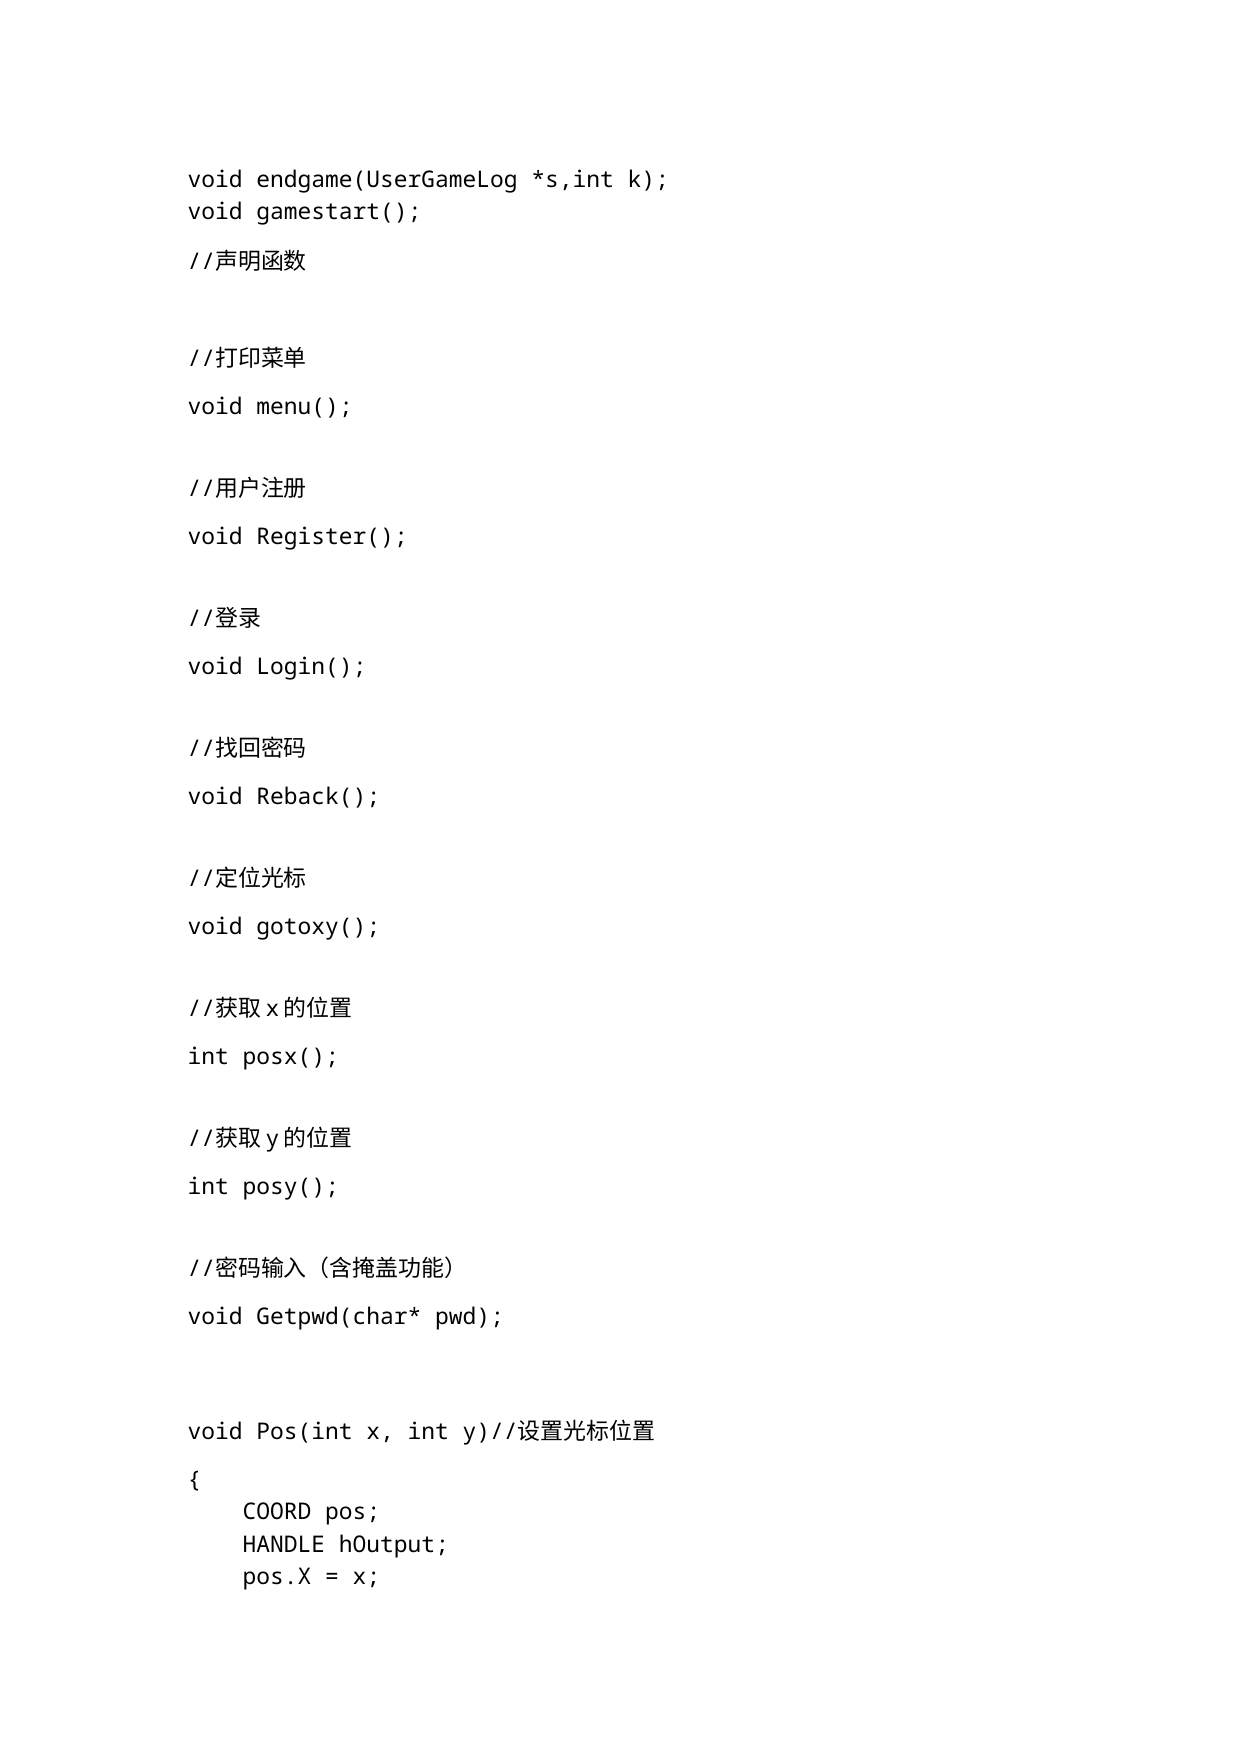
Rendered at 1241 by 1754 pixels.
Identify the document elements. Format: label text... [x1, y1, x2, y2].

text HANDLE hOutput; [187, 1527, 1053, 1559]
text void gotoxy(); [187, 909, 1053, 942]
text //获取y的位置 [187, 1104, 1053, 1169]
text int posx(); [187, 1039, 1053, 1072]
text int posy(); [187, 1169, 1053, 1202]
text void endgame(UserGameLog *s,int k); [187, 162, 1053, 194]
text pos.X = x; [187, 1559, 1053, 1592]
text void Login(); [187, 649, 1053, 682]
text void Getpwd(char* pwd); [187, 1299, 1053, 1332]
text //定位光标 [187, 844, 1053, 909]
text //获取x的位置 [187, 974, 1053, 1039]
text void Pos(int x, int y)//设置光标位置 [187, 1397, 1053, 1462]
text COORD pos; [187, 1494, 1053, 1527]
text { [187, 1462, 1053, 1494]
text //声明函数 [187, 227, 1053, 292]
text void Reback(); [187, 779, 1053, 812]
text void gamestart(); [187, 194, 1053, 227]
text void menu(); [187, 389, 1053, 422]
text void Register(); [187, 519, 1053, 552]
text //找回密码 [187, 714, 1053, 779]
text //用户注册 [187, 454, 1053, 519]
text //打印菜单 [187, 324, 1053, 389]
text //密码输入（含掩盖功能） [187, 1234, 1053, 1299]
text //登录 [187, 584, 1053, 649]
